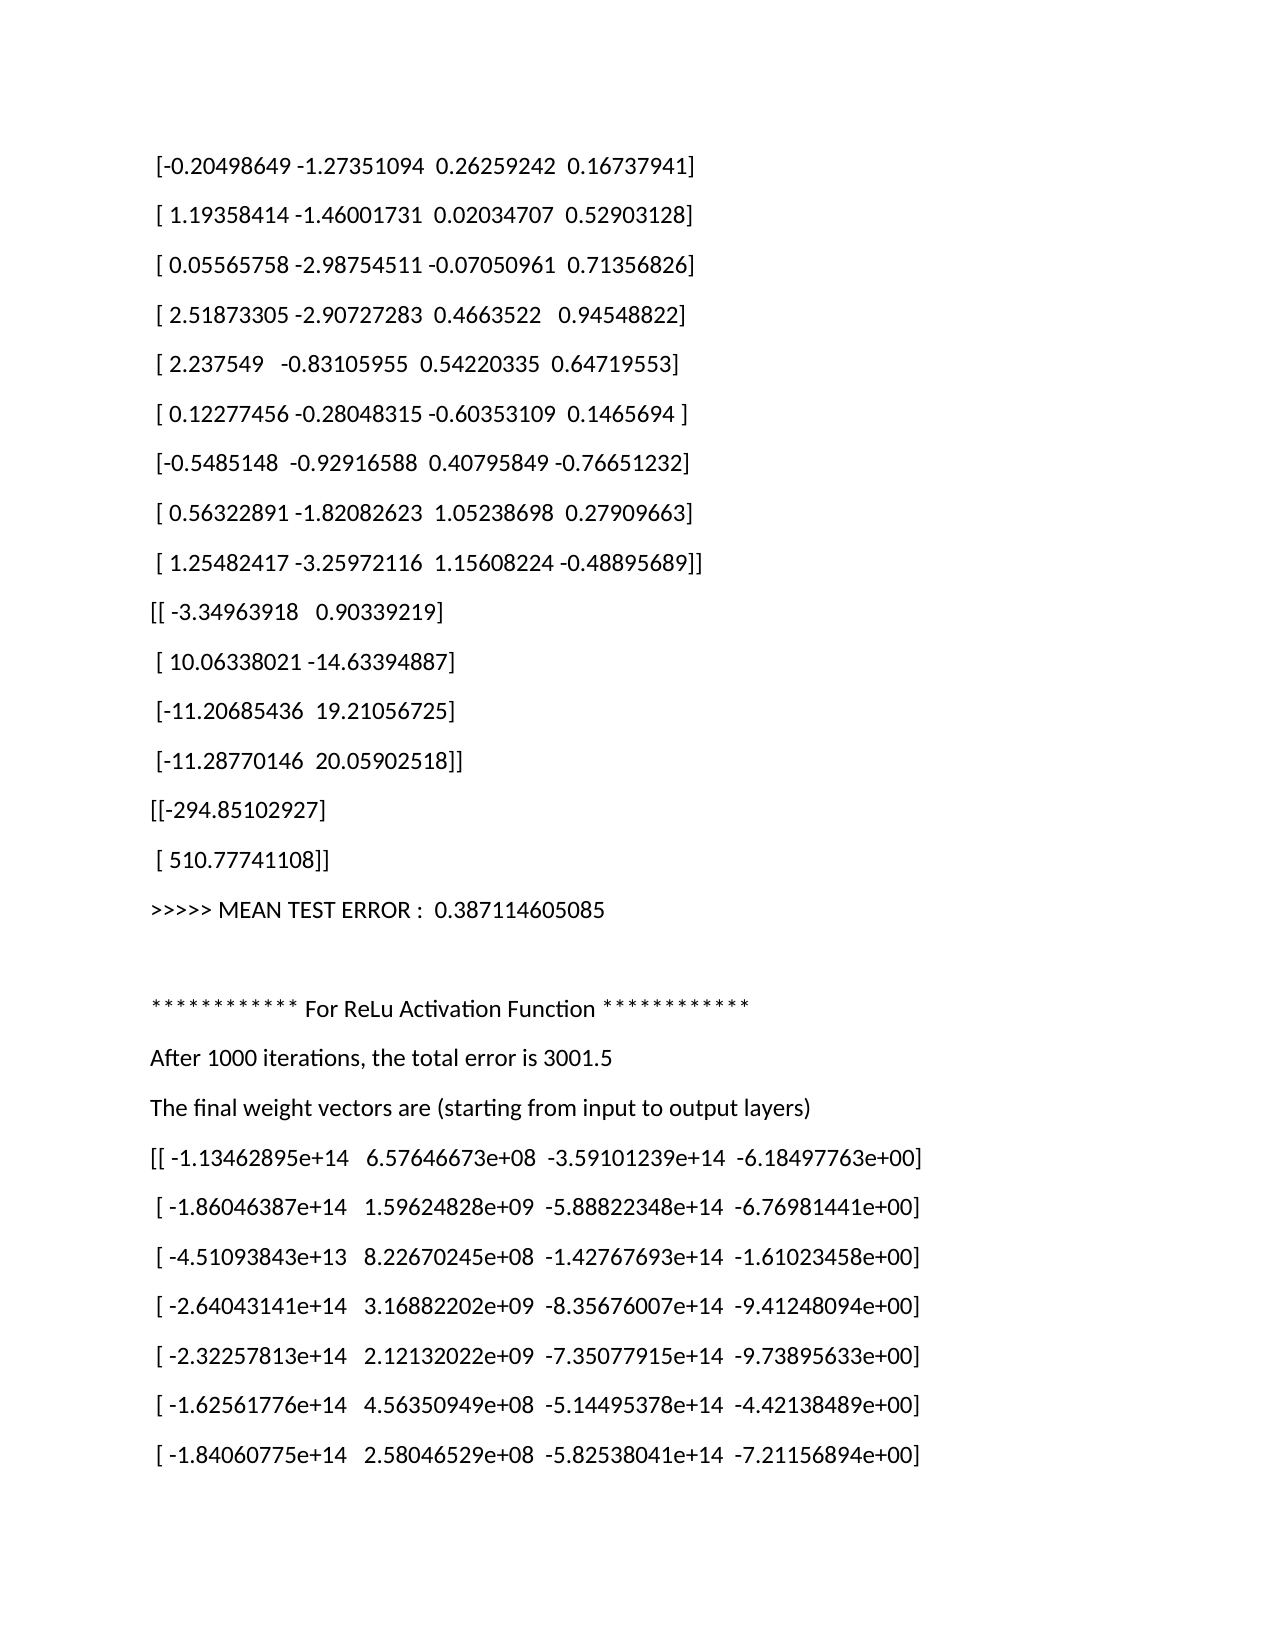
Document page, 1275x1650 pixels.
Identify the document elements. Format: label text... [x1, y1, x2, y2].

text [ -1.62561776e+14 4.56350949e+08 -5.14495378e+14 -4.42138489e+00] [150, 1389, 1125, 1420]
text [ 10.06338021 -14.63394887] [150, 646, 1125, 676]
text [ -2.32257813e+14 2.12132022e+09 -7.35077915e+14 -9.73895633e+00] [150, 1340, 1125, 1371]
text >>>>> MEAN TEST ERROR : 0.387114605085 [150, 894, 1125, 924]
text [ 0.05565758 -2.98754511 -0.07050961 0.71356826] [150, 249, 1125, 280]
text [ 510.77741108]] [150, 844, 1125, 875]
text [ 1.19358414 -1.46001731 0.02034707 0.52903128] [150, 199, 1125, 230]
text [[-294.85102927] [150, 794, 1125, 825]
text The final weight vectors are (starting from input to output layers) [150, 1092, 1125, 1123]
text [ -1.86046387e+14 1.59624828e+09 -5.88822348e+14 -6.76981441e+00] [150, 1191, 1125, 1222]
text ************ For ReLu Activation Function ************ [150, 993, 1125, 1023]
text [ 2.237549 -0.83105955 0.54220335 0.64719553] [150, 348, 1125, 379]
text [[ -3.34963918 0.90339219] [150, 596, 1125, 627]
text [-11.20685436 19.21056725] [150, 695, 1125, 726]
text [[ -1.13462895e+14 6.57646673e+08 -3.59101239e+14 -6.18497763e+00] [150, 1142, 1125, 1172]
text [-0.5485148 -0.92916588 0.40795849 -0.76651232] [150, 447, 1125, 478]
text After 1000 iterations, the total error is 3001.5 [150, 1042, 1125, 1073]
text [ 0.12277456 -0.28048315 -0.60353109 0.1465694 ] [150, 398, 1125, 428]
text [-11.28770146 20.05902518]] [150, 745, 1125, 776]
text [ -2.64043141e+14 3.16882202e+09 -8.35676007e+14 -9.41248094e+00] [150, 1290, 1125, 1321]
text [ -1.84060775e+14 2.58046529e+08 -5.82538041e+14 -7.21156894e+00] [150, 1439, 1125, 1470]
text [ 2.51873305 -2.90727283 0.4663522 0.94548822] [150, 299, 1125, 329]
text [ -4.51093843e+13 8.22670245e+08 -1.42767693e+14 -1.61023458e+00] [150, 1241, 1125, 1271]
text [ 1.25482417 -3.25972116 1.15608224 -0.48895689]] [150, 547, 1125, 577]
text [-0.20498649 -1.27351094 0.26259242 0.16737941] [150, 150, 1125, 181]
text [ 0.56322891 -1.82082623 1.05238698 0.27909663] [150, 497, 1125, 528]
